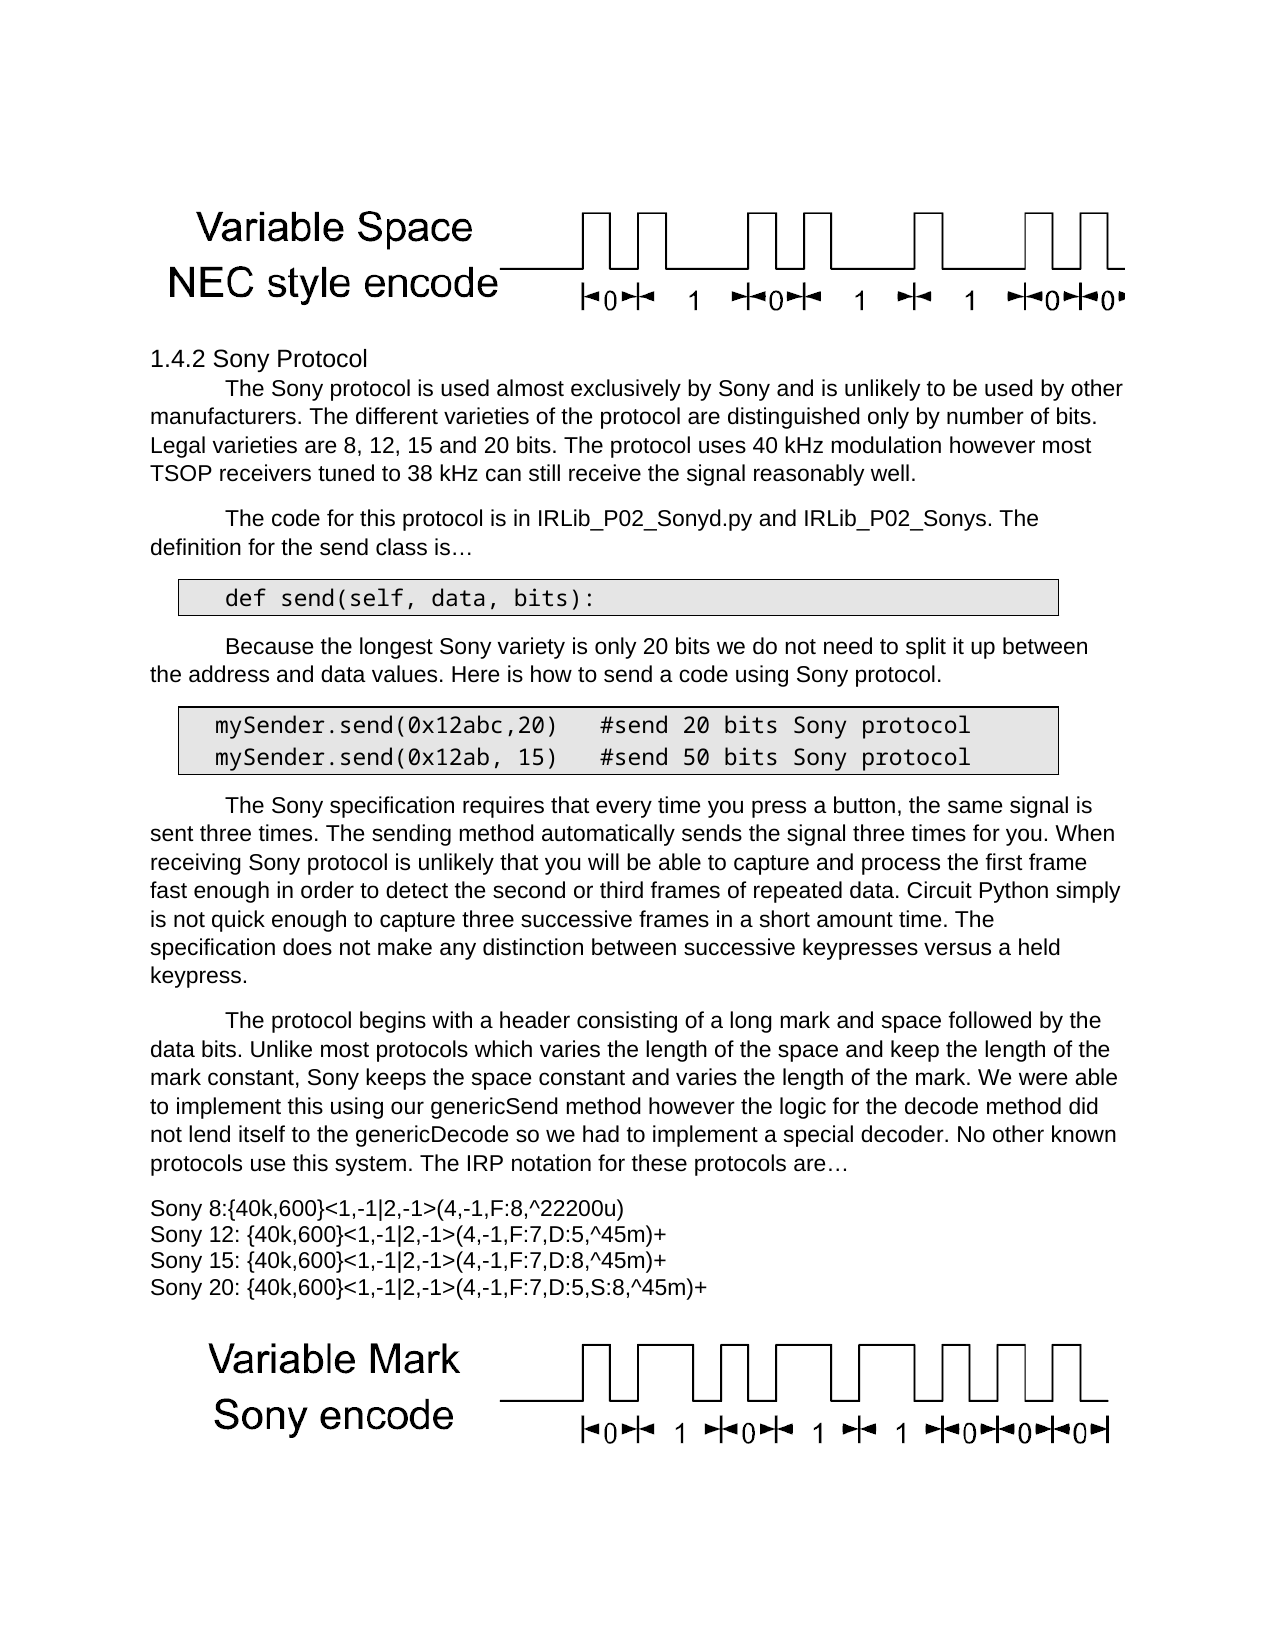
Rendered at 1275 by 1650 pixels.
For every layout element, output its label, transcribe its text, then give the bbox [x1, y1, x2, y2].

text Sony 8:{40k,600}<1,-1|2,-1>(4,-1,F:8,^22200u) [150, 1195, 1125, 1221]
subtitle 1.4.2 Sony Protocol [150, 344, 1125, 372]
text mySender.send(0x12ab, 15) #send 50 bits Sony protocol [179, 738, 1058, 774]
text Sony 20: {40k,600}<1,-1|2,-1>(4,-1,F:7,D:5,S:8,^45m)+ [150, 1274, 1125, 1300]
text The code for this protocol is in IRLib_P02_Sonyd.py and IRLib_P02_Sonys. The definition for the send class is… [150, 505, 1125, 560]
text def send(self, data, bits): [179, 580, 1058, 615]
text Sony 15: {40k,600}<1,-1|2,-1>(4,-1,F:7,D:8,^45m)+ [150, 1247, 1125, 1274]
text Because the longest Sony variety is only 20 bits we do not need to split it up between the address and data values. Here is how to send a code using Sony protocol. [150, 633, 1125, 688]
text Sony 12: {40k,600}<1,-1|2,-1>(4,-1,F:7,D:5,^45m)+ [150, 1221, 1125, 1247]
text mySender.send(0x12abc,20) #send 20 bits Sony protocol [179, 708, 1058, 738]
text The protocol begins with a header consisting of a long mark and space followed by the data bits. Unlike most protocols which varies the length of the space and keep the length of the mark constant, Sony keeps the space constant and varies the length of the mark. We were able to implement this using our genericSend method however the logic for the decode method did not lend itself to the genericDecode so we had to implement a special decoder. No other known protocols use this system. The IRP notation for these protocols are… [150, 1007, 1125, 1176]
text The Sony protocol is used almost exclusively by Sony and is unlikely to be used by other manufacturers. The different varieties of the protocol are distinguished only by number of bits. Legal varieties are 8, 12, 15 and 20 bits. The protocol uses 40 kHz modulation however most TSOP receivers tuned to 38 kHz can still receive the signal reasonably well. [150, 375, 1125, 486]
text The Sony specification requires that every time you press a button, the same signal is sent three times. The sending method automatically sends the signal three times for you. When receiving Sony protocol is unlikely that you will be able to capture and process the first frame fast enough in order to detect the second or third frames of repeated data. Circuit Python simply is not quick enough to capture three successive frames in a short amount time. The specification does not make any distinction between successive keypresses versus a held keypress. [150, 792, 1125, 989]
